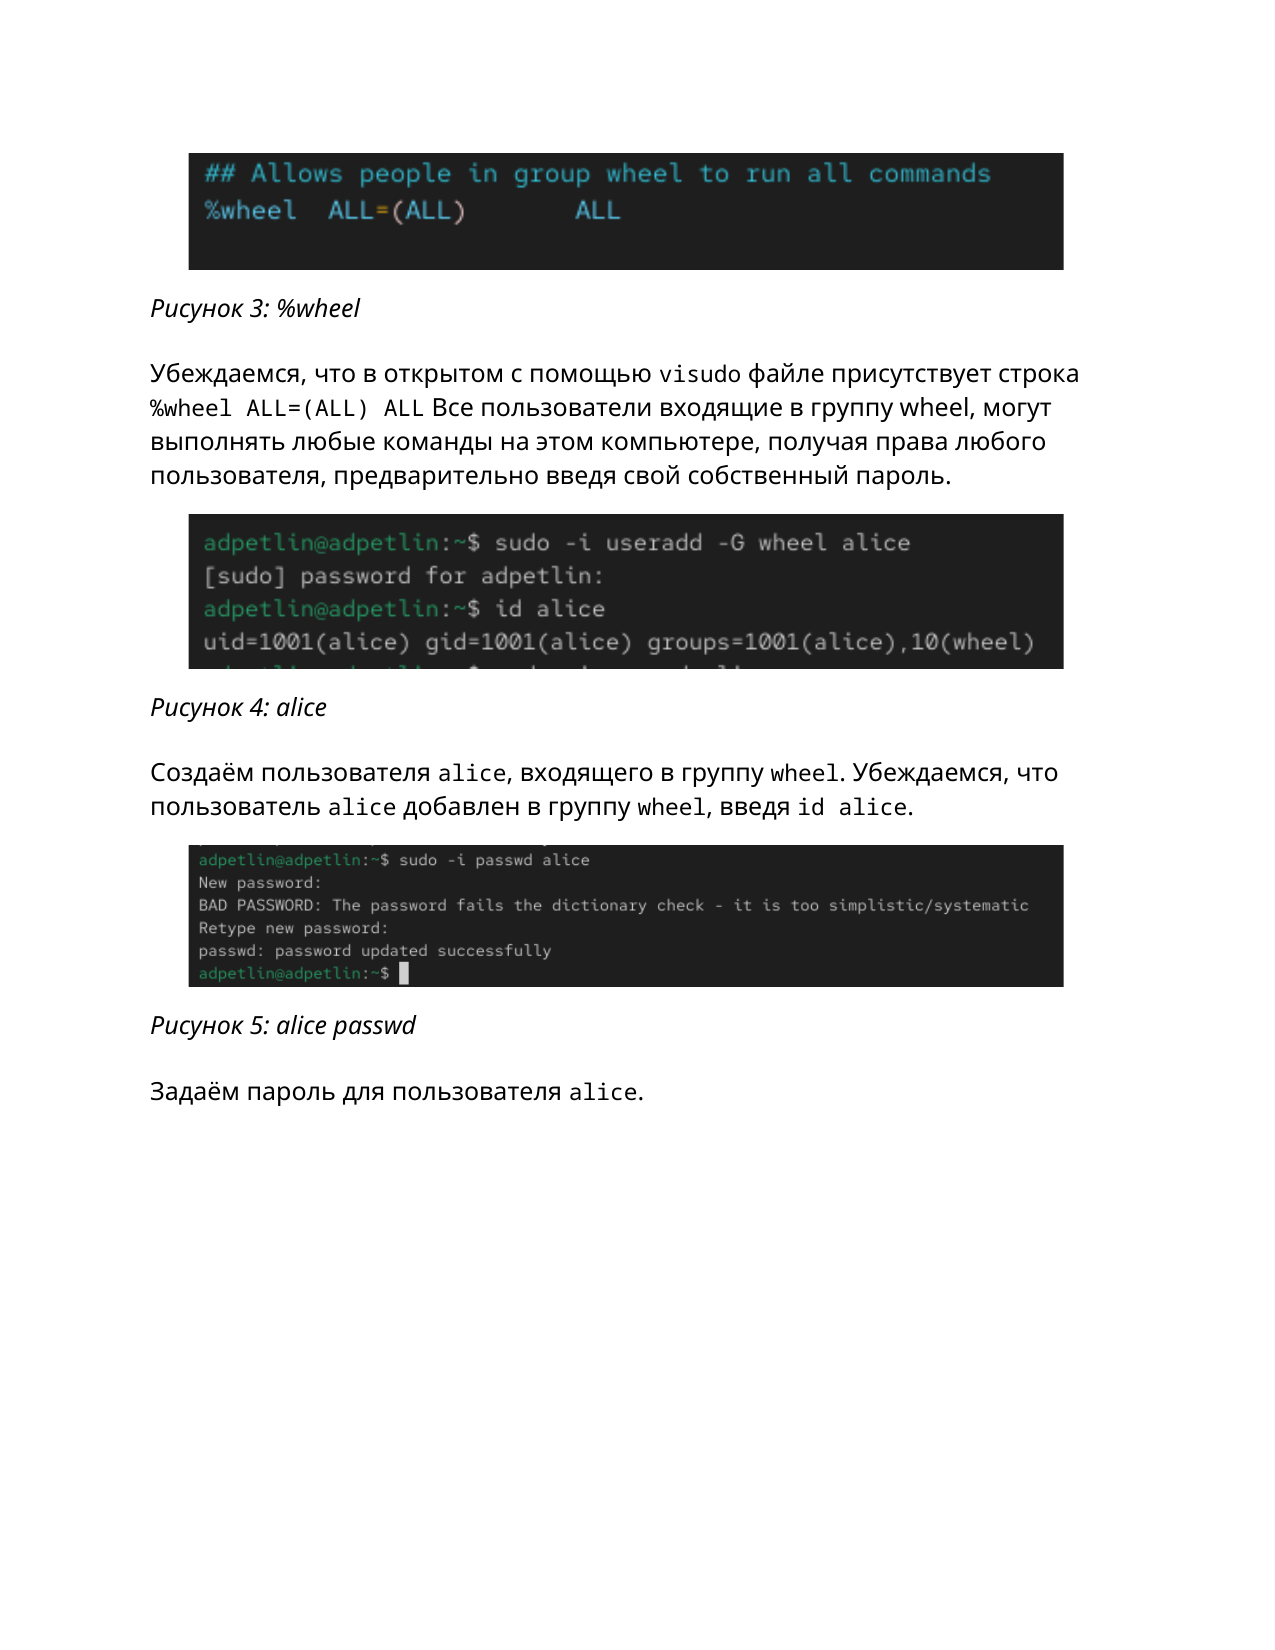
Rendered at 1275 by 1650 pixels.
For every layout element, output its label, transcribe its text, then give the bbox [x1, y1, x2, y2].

text Создаём пользователя alice, входящего в группу wheel. Убеждаемся, что пользователь alice добавлен в группу wheel, введя id alice. [150, 754, 1125, 823]
picture [188, 153, 1064, 270]
picture [188, 845, 1064, 987]
text Задаём пароль для пользователя alice. [150, 1073, 1125, 1107]
text Убеждаемся, что в открытом с помощью visudo файле присутствует строка %wheel ALL=(ALL) ALL Все пользователи входящие в группу wheel, могут выполнять любые команды на этом компьютере, получая права любого пользователя, предварительно введя свой собственный пароль. [150, 356, 1125, 492]
picture [188, 514, 1064, 669]
table_header Рисунок 3: %wheel [139, 150, 1114, 337]
table_header Рисунок 5: alice passwd [139, 841, 1114, 1054]
table_header Рисунок 4: alice [139, 511, 1114, 736]
